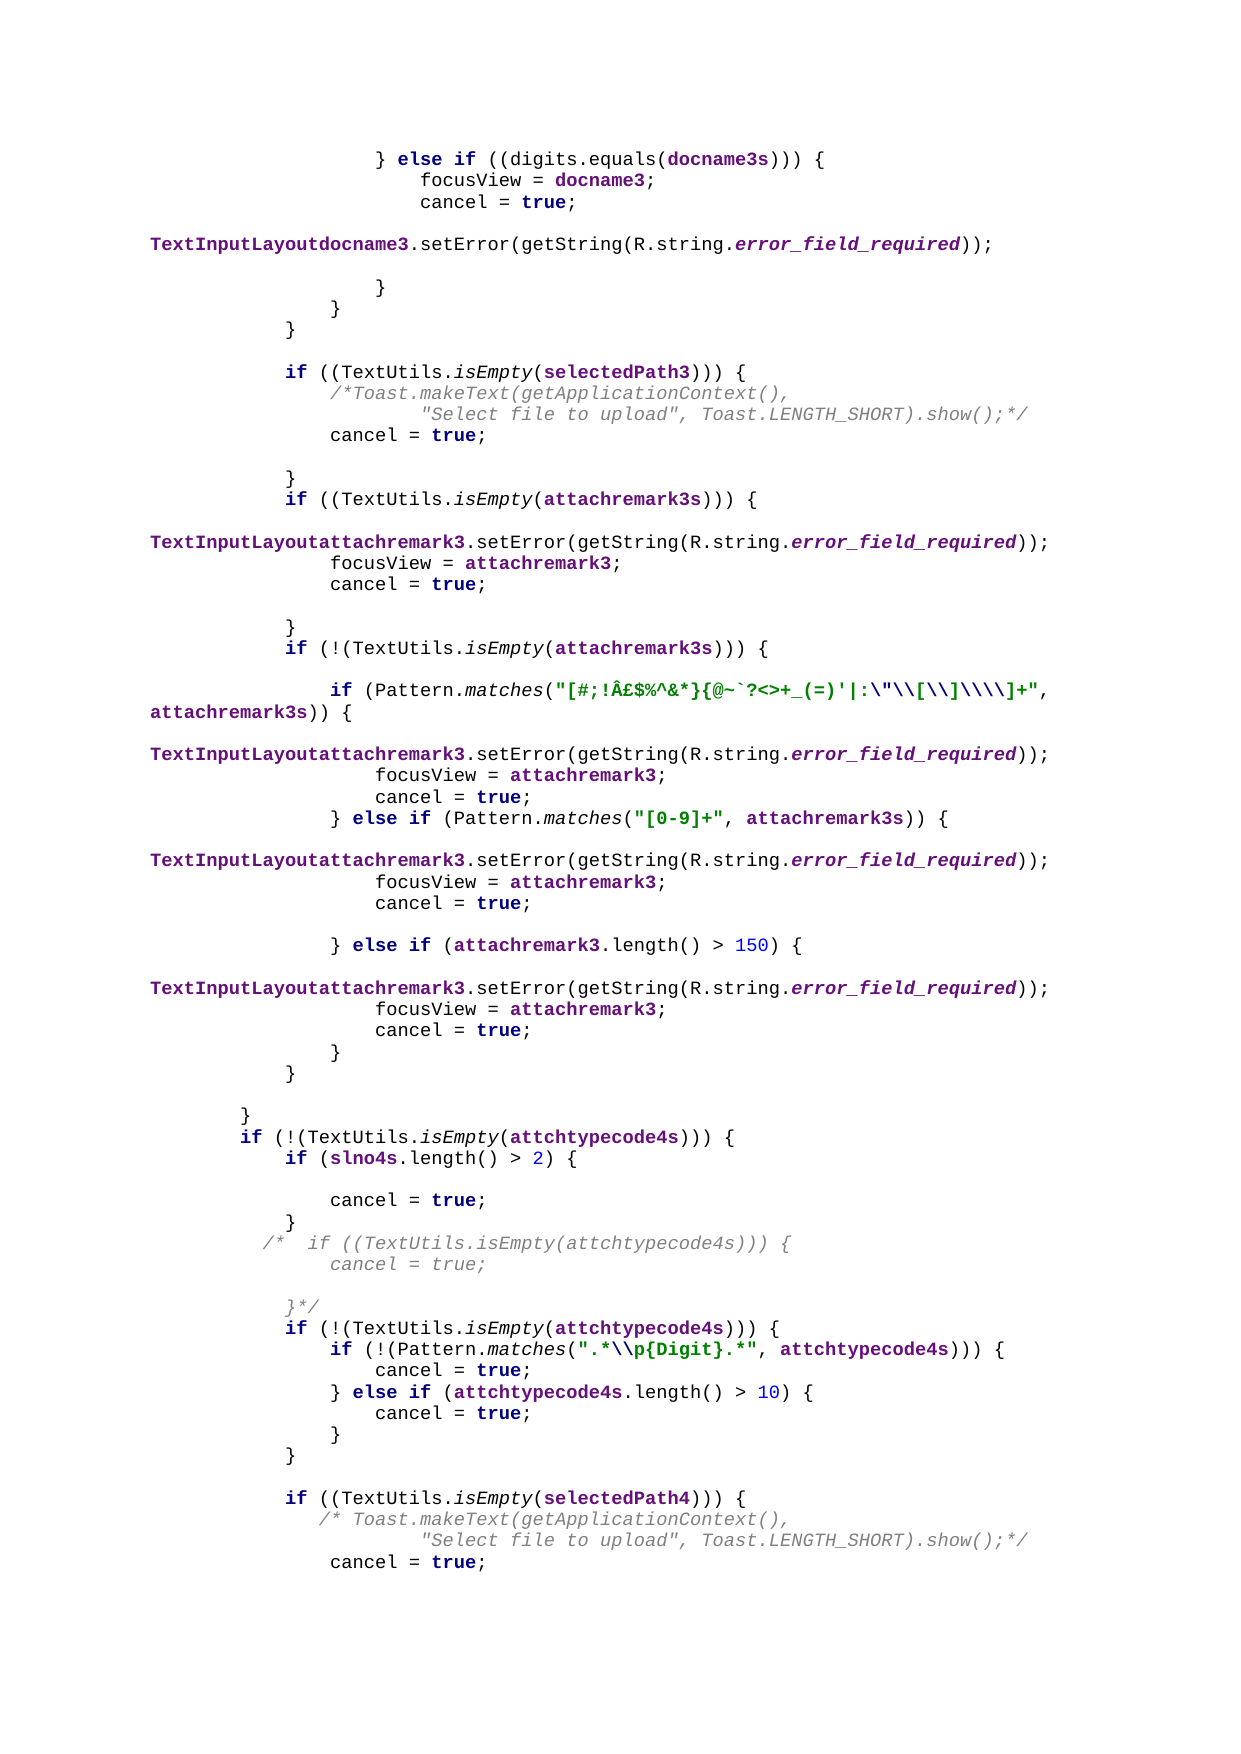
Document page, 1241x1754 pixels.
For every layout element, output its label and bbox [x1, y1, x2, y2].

text [150, 150, 1090, 1595]
